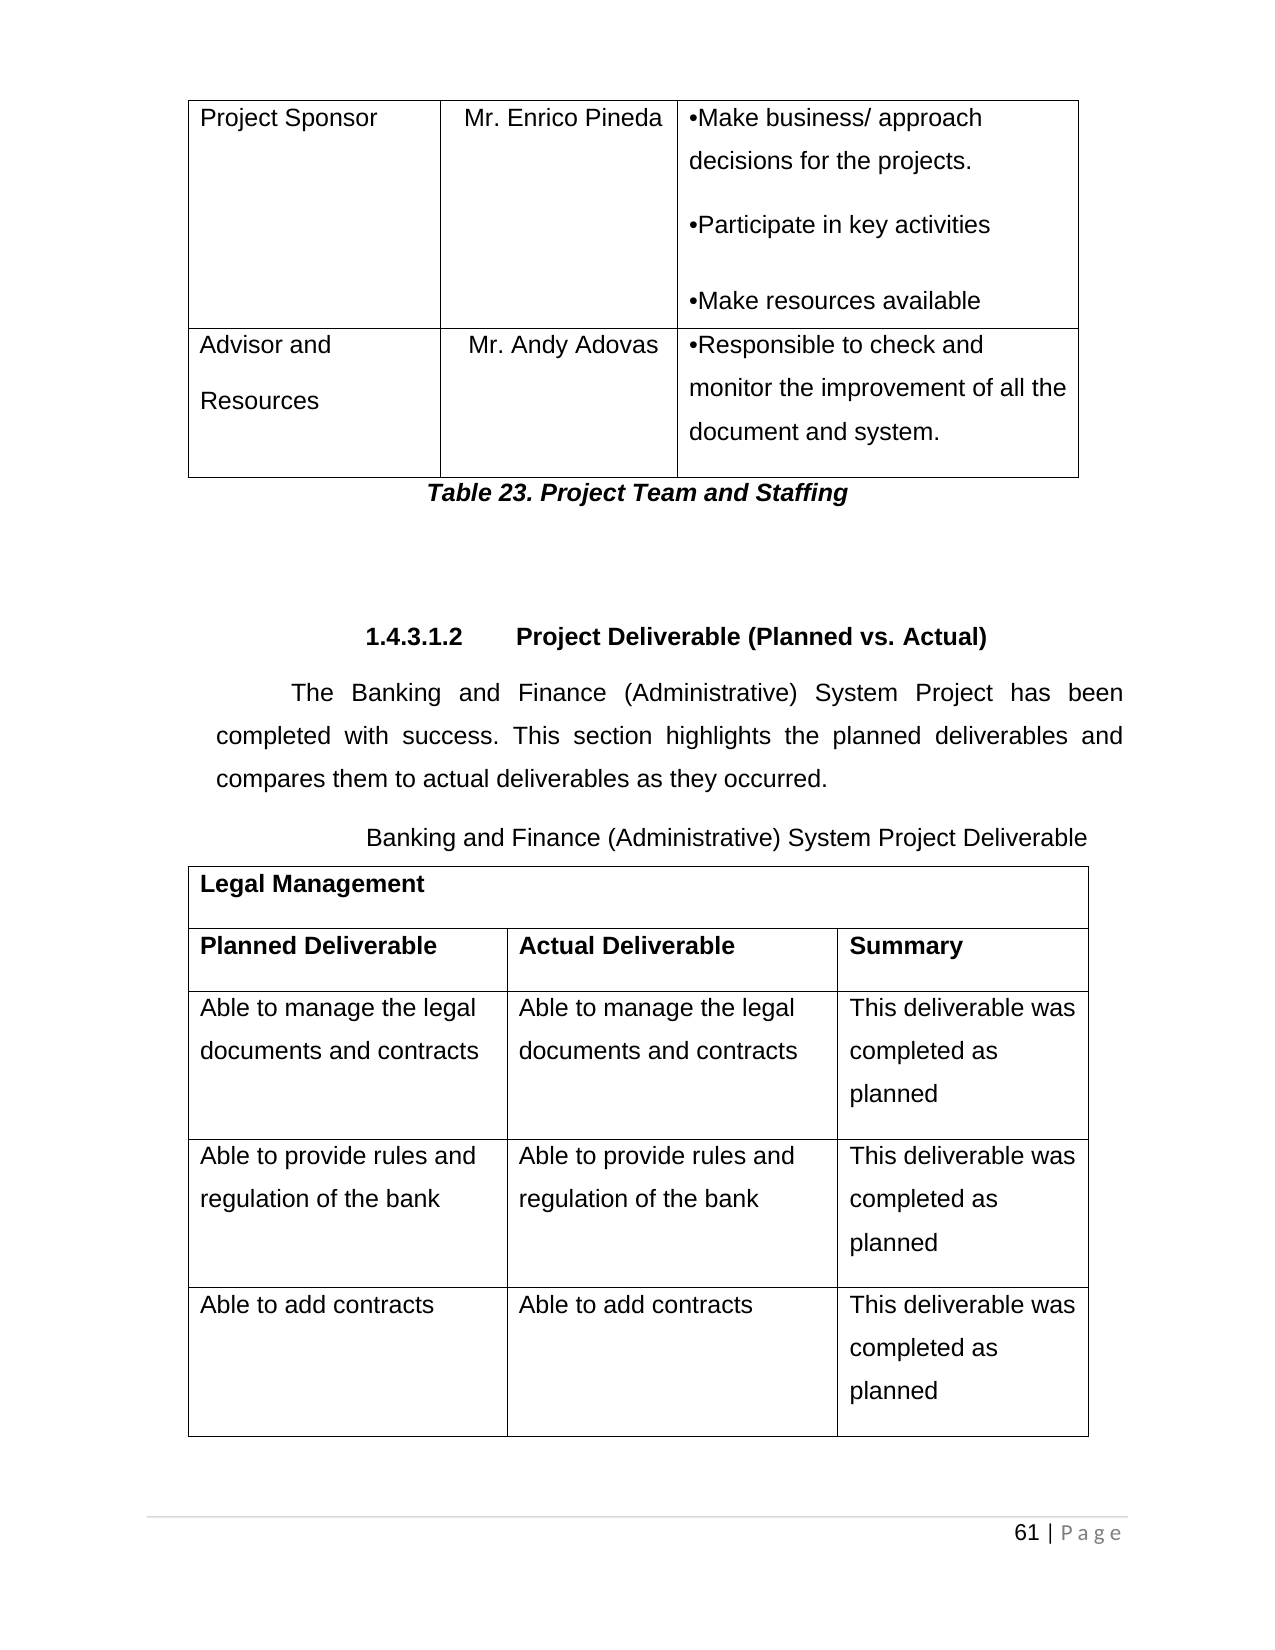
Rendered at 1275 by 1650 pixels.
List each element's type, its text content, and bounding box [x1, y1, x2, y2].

table_cell This deliverable was completed as planned [838, 992, 1088, 1139]
table_cell Mr. Andy Adovas [441, 329, 677, 477]
table_cell Able to manage the legal documents and contracts [189, 992, 507, 1139]
table_cell This deliverable was completed as planned [838, 1288, 1088, 1436]
table_cell Able to add contracts [508, 1288, 837, 1436]
text Table 23. Project Team and Staffing [269, 478, 1006, 507]
table_header Mr. Enrico Pineda [441, 101, 677, 328]
table_cell Planned Deliverable [189, 929, 507, 991]
table_header Legal Management [189, 867, 1088, 928]
table_header Project Sponsor [189, 101, 440, 328]
table_cell Actual Deliverable [508, 929, 837, 991]
table_cell Able to provide rules and regulation of the bank [508, 1140, 837, 1287]
table_cell Advisor and Resources [189, 329, 440, 477]
text Banking and Finance (Administrative) System Project Deliverable [366, 822, 1200, 851]
table_header •Make business/ approach decisions for the projects. •Participate in key activities •Make resources available [678, 101, 1078, 328]
table_cell Summary [838, 929, 1088, 991]
table_cell Able to provide rules and regulation of the bank [189, 1140, 507, 1287]
table_cell Able to manage the legal documents and contracts [508, 992, 837, 1139]
list Project Deliverable (Planned vs. Actual) [365, 622, 1200, 651]
table_cell Able to add contracts [189, 1288, 507, 1436]
table_cell This deliverable was completed as planned [838, 1140, 1088, 1287]
text The Banking and Finance (Administrative) System Project has been completed with success. This section highlights the planned deliverables and compares them to actual deliverables as they occurred. [216, 678, 1124, 793]
table_cell •Responsible to check and monitor the improvement of all the document and system. [678, 329, 1078, 477]
